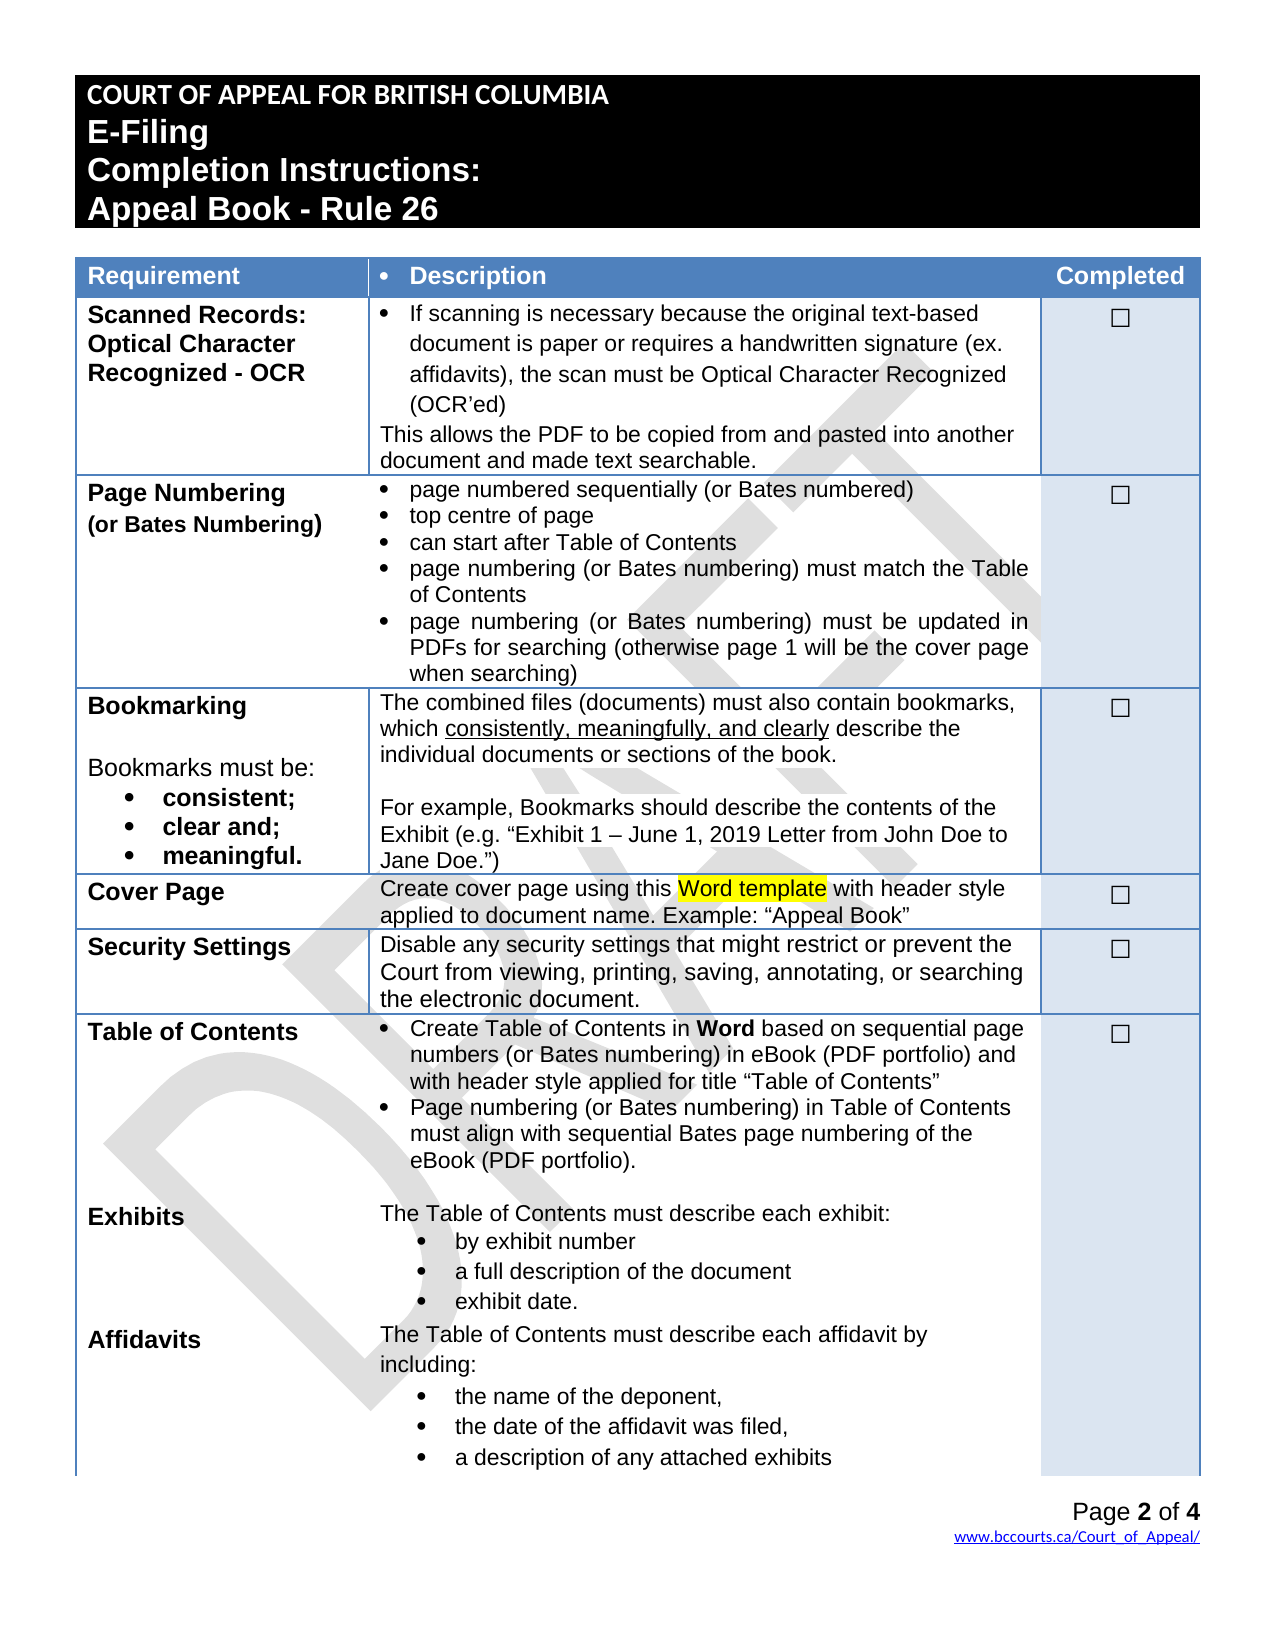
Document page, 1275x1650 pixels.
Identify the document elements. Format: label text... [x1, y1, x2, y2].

table_cell Security Settings [77, 930, 368, 1013]
table_cell Scanned Records: Optical Character Recognized - OCR [77, 298, 368, 474]
table_header Requirement [77, 259, 368, 296]
table_cell [1041, 476, 1199, 687]
table_header Completed [1041, 259, 1199, 296]
table_cell Create cover page using this Word template with header style applied to document name. Example: “Appeal Book” [369, 875, 1041, 928]
table_cell Table of Contents Exhibits Affidavits [77, 1015, 368, 1476]
table_cell Bookmarking Bookmarks must be: consistent; clear and; meaningful. [77, 689, 368, 873]
table_cell Disable any security settings that might restrict or prevent the Court from viewing, printing, saving, annotating, or searching the electronic document. [370, 930, 1040, 1013]
table_cell Cover Page [77, 875, 368, 928]
table_cell The combined files (documents) must also contain bookmarks, which consistently, meaningfully, and clearly describe the individual documents or sections of the book. For example, Bookmarks should describe the contents of the Exhibit (e.g. “Exhibit 1 – June 1, 2019 Letter from John Doe to Jane Doe.”) [370, 689, 1040, 873]
table_cell Create Table of Contents in Word based on sequential page numbers (or Bates numbering) in eBook (PDF portfolio) and with header style applied for title “Table of Contents” Page numbering (or Bates numbering) in Table of Contents must align with sequential Bates page numbering of the eBook (PDF portfolio). The Table of Contents must describe each exhibit: by exhibit number a full description of the document exhibit date. The Table of Contents must describe each affidavit by including: the name of the deponent, the date of the affidavit was filed, a description of any attached exhibits [369, 1015, 1041, 1476]
table_cell If scanning is necessary because the original text-based document is paper or requires a handwritten signature (ex. affidavits), the scan must be Optical Character Recognized (OCR’ed) This allows the PDF to be copied from and pasted into another document and made text searchable. [370, 298, 1040, 474]
table_cell page numbered sequentially (or Bates numbered) top centre of page can start after Table of Contents page numbering (or Bates numbering) must match the Table of Contents page numbering (or Bates numbering) must be updated in PDFs for searching (otherwise page 1 will be the cover page when searching) [369, 476, 1041, 687]
table_cell Page Numbering (or Bates Numbering) [77, 476, 368, 687]
table_header Description [369, 259, 1041, 296]
